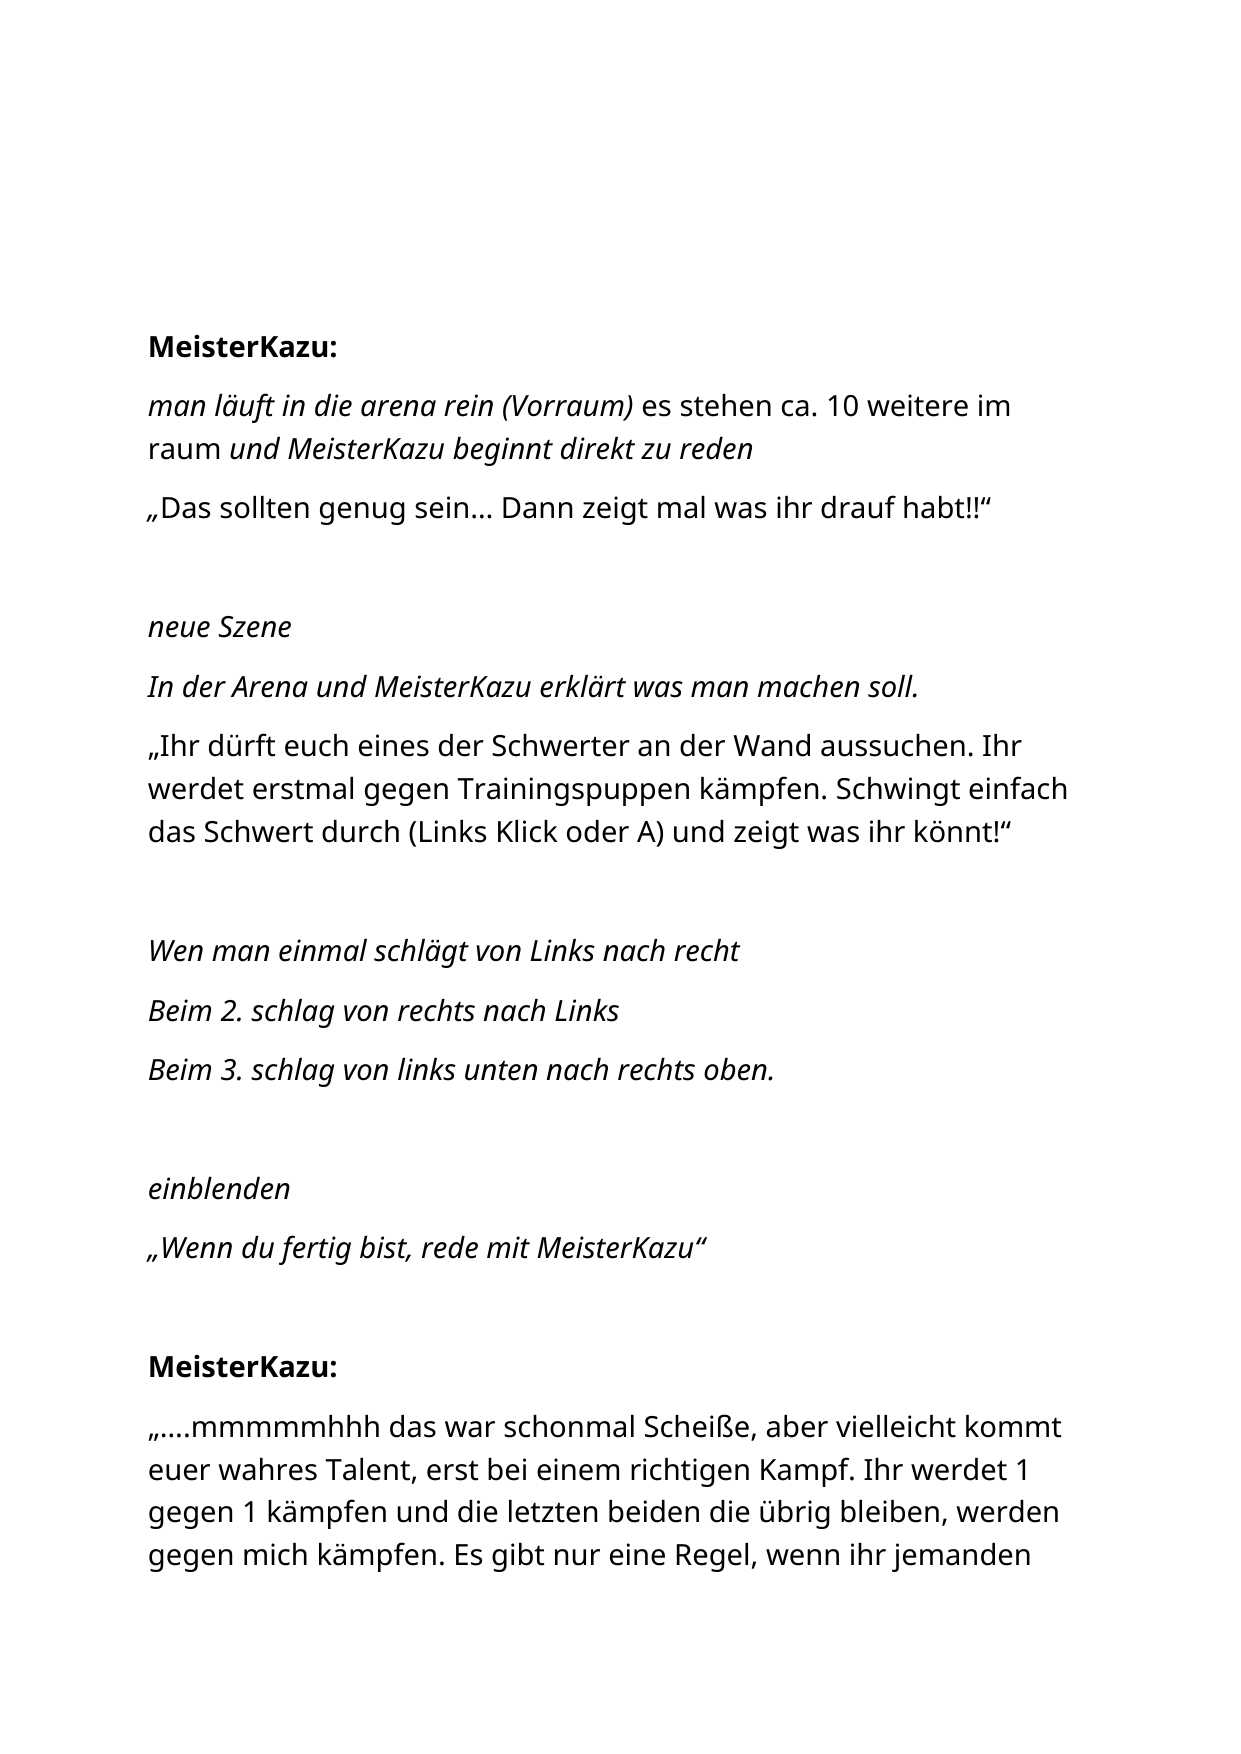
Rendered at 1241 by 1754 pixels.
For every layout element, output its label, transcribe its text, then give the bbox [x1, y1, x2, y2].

text In der Arena und MeisterKazu erklärt was man machen soll. [148, 666, 1093, 706]
text „Das sollten genug sein… Dann zeigt mal was ihr drauf habt!!“ [148, 488, 1093, 527]
text einblenden [148, 1168, 1093, 1208]
text MeisterKazu: [148, 1347, 1093, 1386]
text „Wenn du fertig bist, rede mit MeisterKazu“ [148, 1228, 1093, 1267]
text neue Szene [148, 607, 1093, 646]
text „Ihr dürft euch eines der Schwerter an der Wand aussuchen. Ihr werdet erstmal gegen Trainingspuppen kämpfen. Schwingt einfach das Schwert durch (Links Klick oder A) und zeigt was ihr könnt!“ [148, 726, 1093, 851]
text Wen man einmal schlägt von Links nach recht [148, 930, 1093, 970]
text Beim 2. schlag von rechts nach Links [148, 990, 1093, 1029]
text man läuft in die arena rein (Vorraum) es stehen ca. 10 weitere im raum und MeisterKazu beginnt direkt zu reden [148, 386, 1093, 468]
text MeisterKazu: [148, 326, 1093, 366]
text Beim 3. schlag von links unten nach rechts oben. [148, 1049, 1093, 1089]
